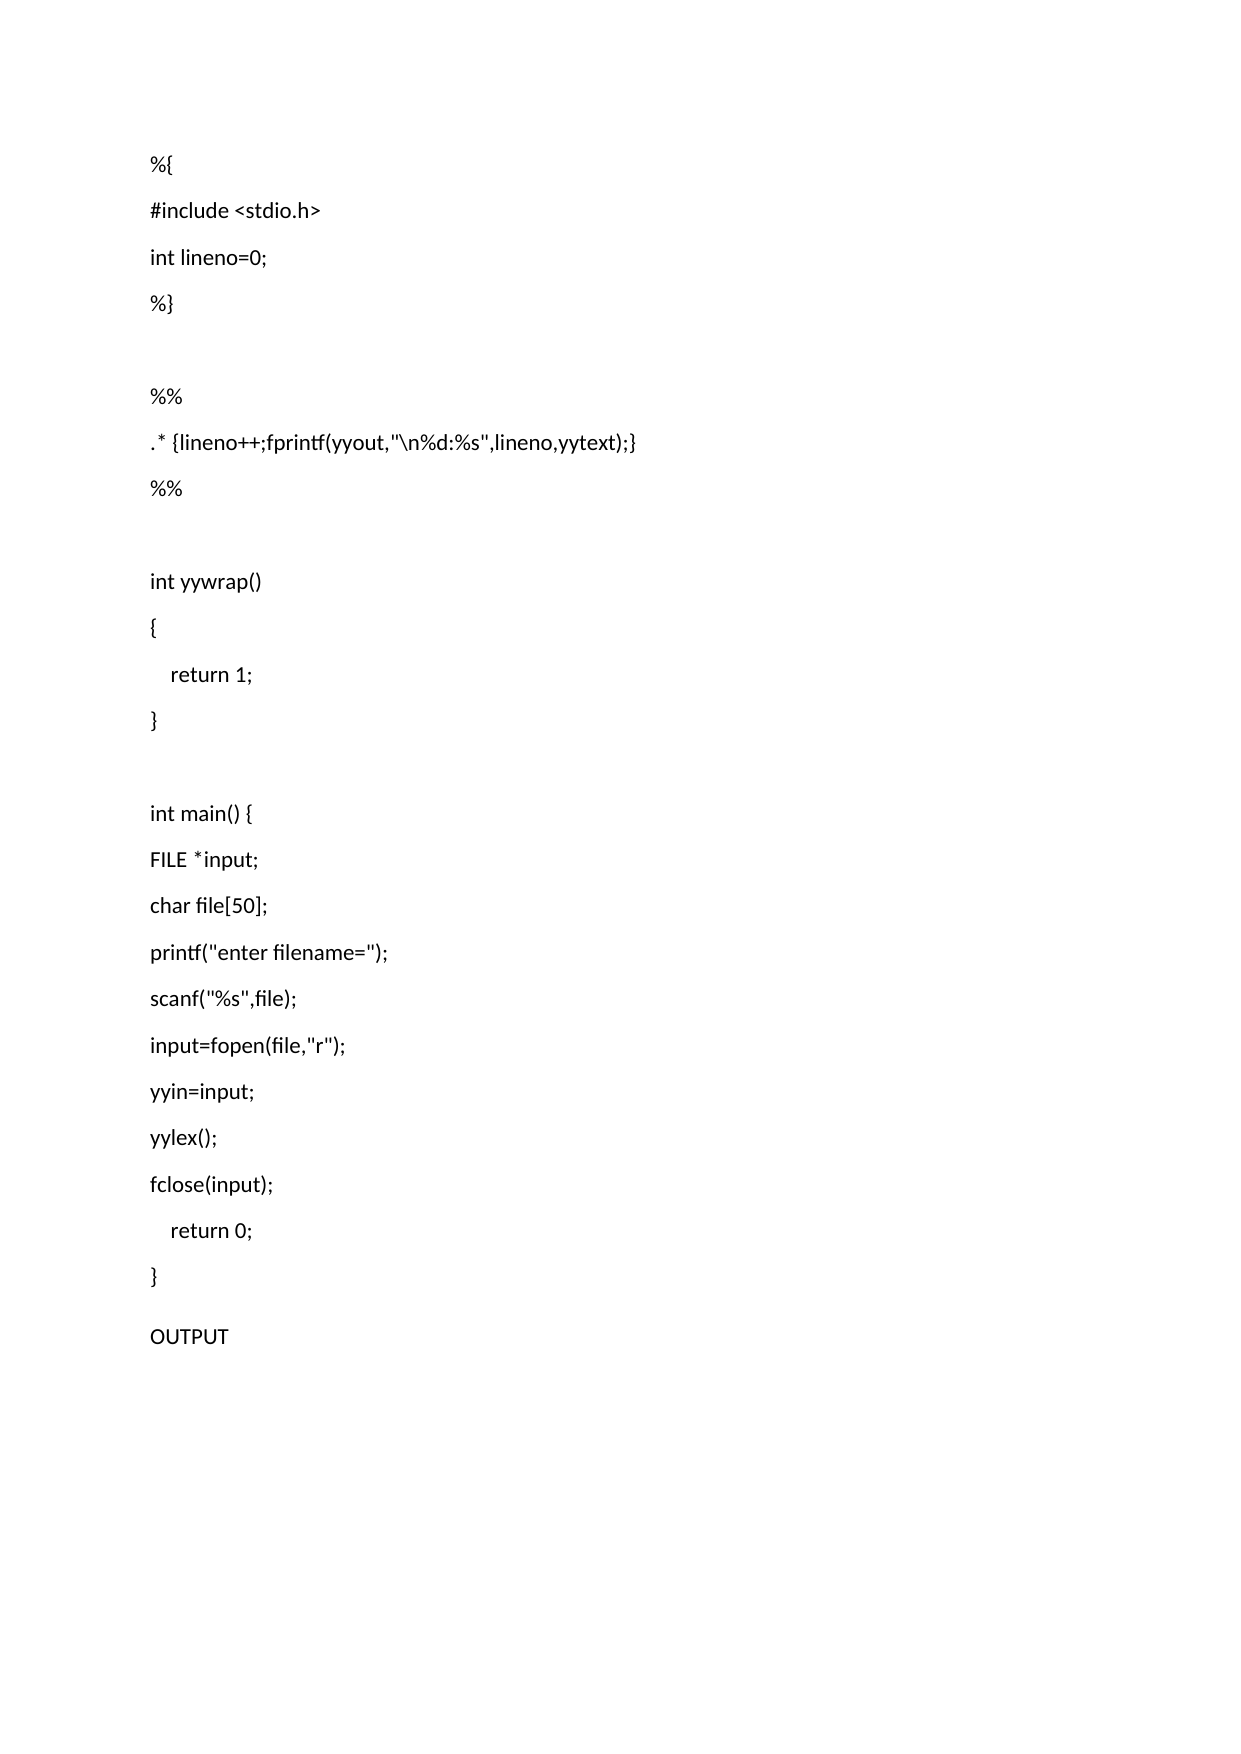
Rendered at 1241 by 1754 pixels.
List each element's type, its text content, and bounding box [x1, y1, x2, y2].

text .* {lineno++;fprintf(yyout,"\n%d:%s",lineno,yytext);} [150, 428, 1090, 456]
text } OUTPUT [150, 1262, 1090, 1350]
text %% [150, 474, 1090, 502]
text int yywrap() [150, 567, 1090, 595]
text %} [150, 289, 1090, 317]
text char file[50]; [150, 892, 1090, 920]
text #include <stdio.h> [150, 196, 1090, 224]
text yyin=input; [150, 1077, 1090, 1105]
text scanf("%s",file); [150, 984, 1090, 1012]
text %{ [150, 150, 1090, 178]
text yylex(); [150, 1123, 1090, 1151]
text fclose(input); [150, 1170, 1090, 1198]
text return 0; [150, 1216, 1090, 1244]
text return 1; [150, 660, 1090, 688]
text printf("enter filename="); [150, 938, 1090, 966]
text %% [150, 382, 1090, 410]
text input=fopen(file,"r"); [150, 1031, 1090, 1059]
text int lineno=0; [150, 243, 1090, 271]
text } [150, 706, 1090, 734]
text { [150, 613, 1090, 642]
text int main() { [150, 799, 1090, 827]
text FILE *input; [150, 845, 1090, 873]
